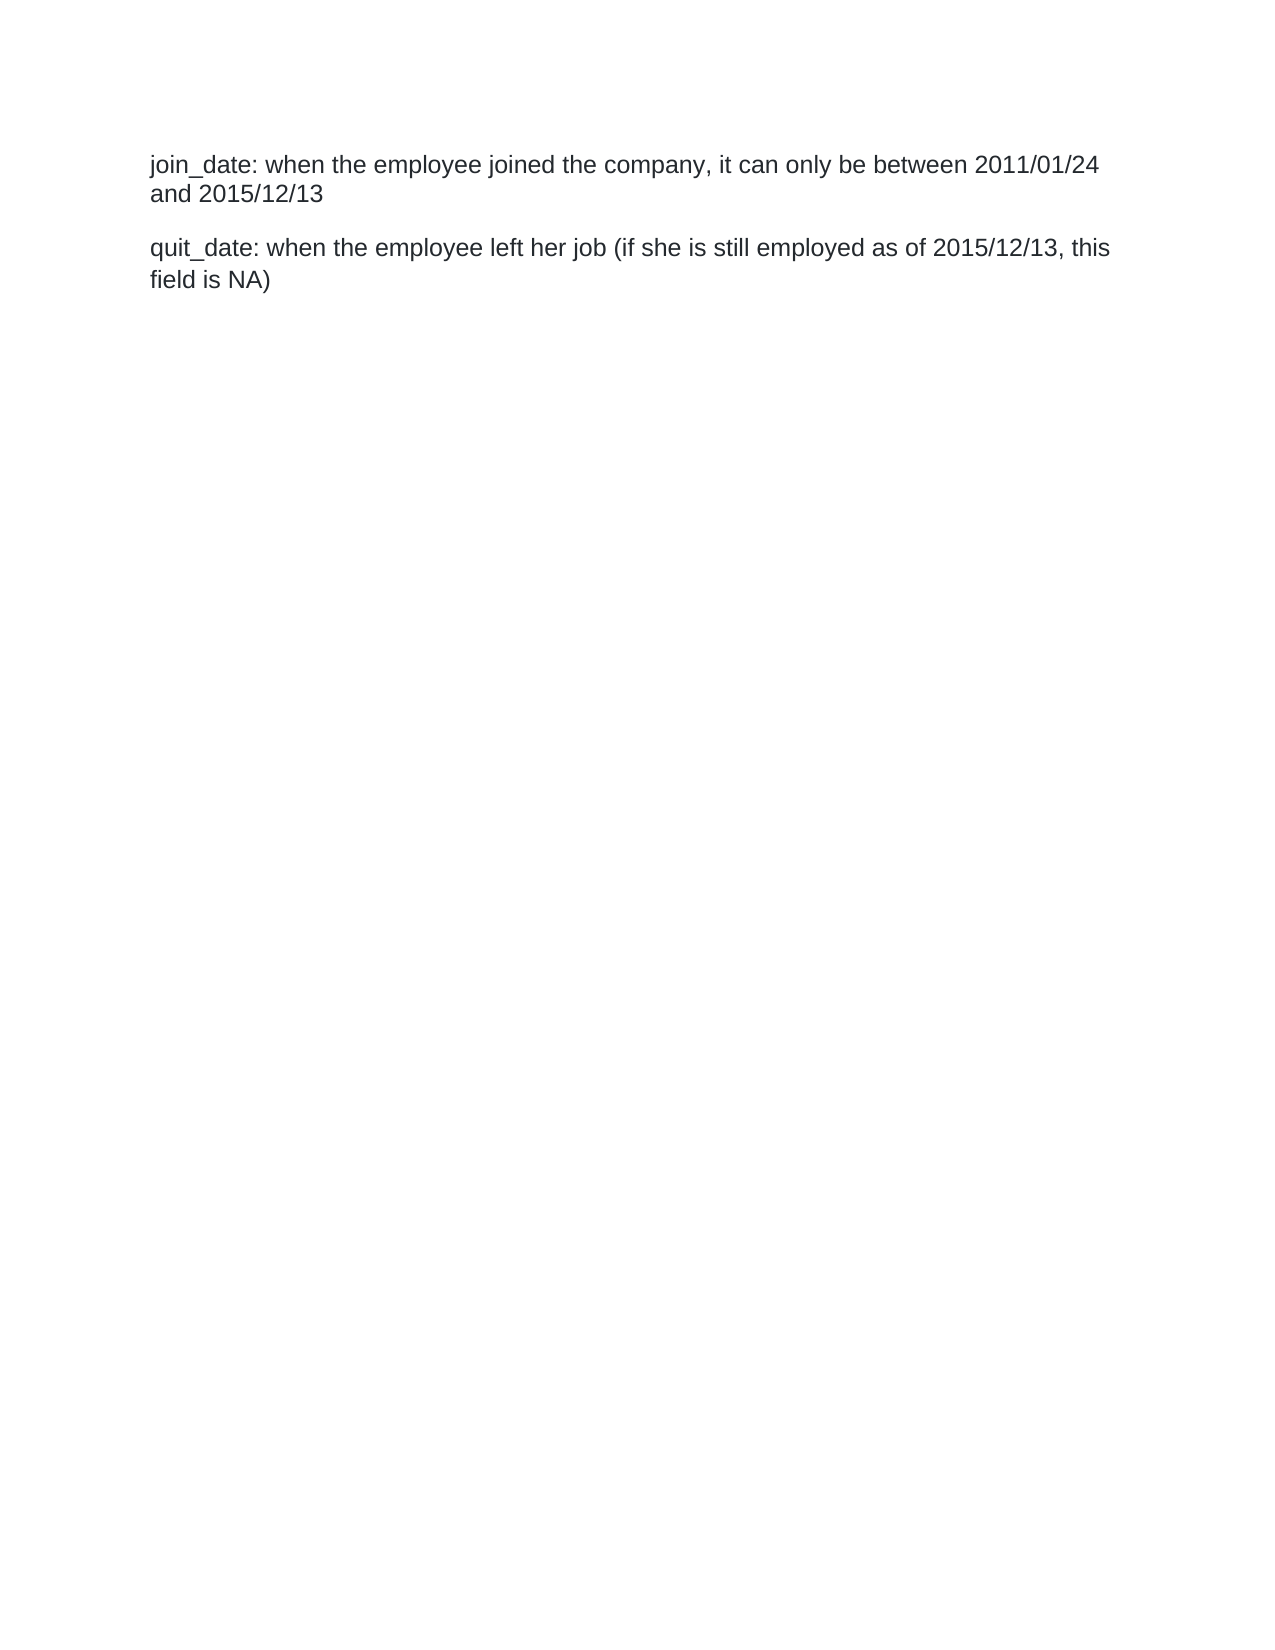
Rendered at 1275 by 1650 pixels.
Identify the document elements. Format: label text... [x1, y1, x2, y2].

text join_date: when the employee joined the company, it can only be between 2011/01/24 and 2015/12/13 [150, 150, 1125, 207]
text quit_date: when the employee left her job (if she is still employed as of 2015/12/13, this field is NA) [150, 232, 1125, 294]
